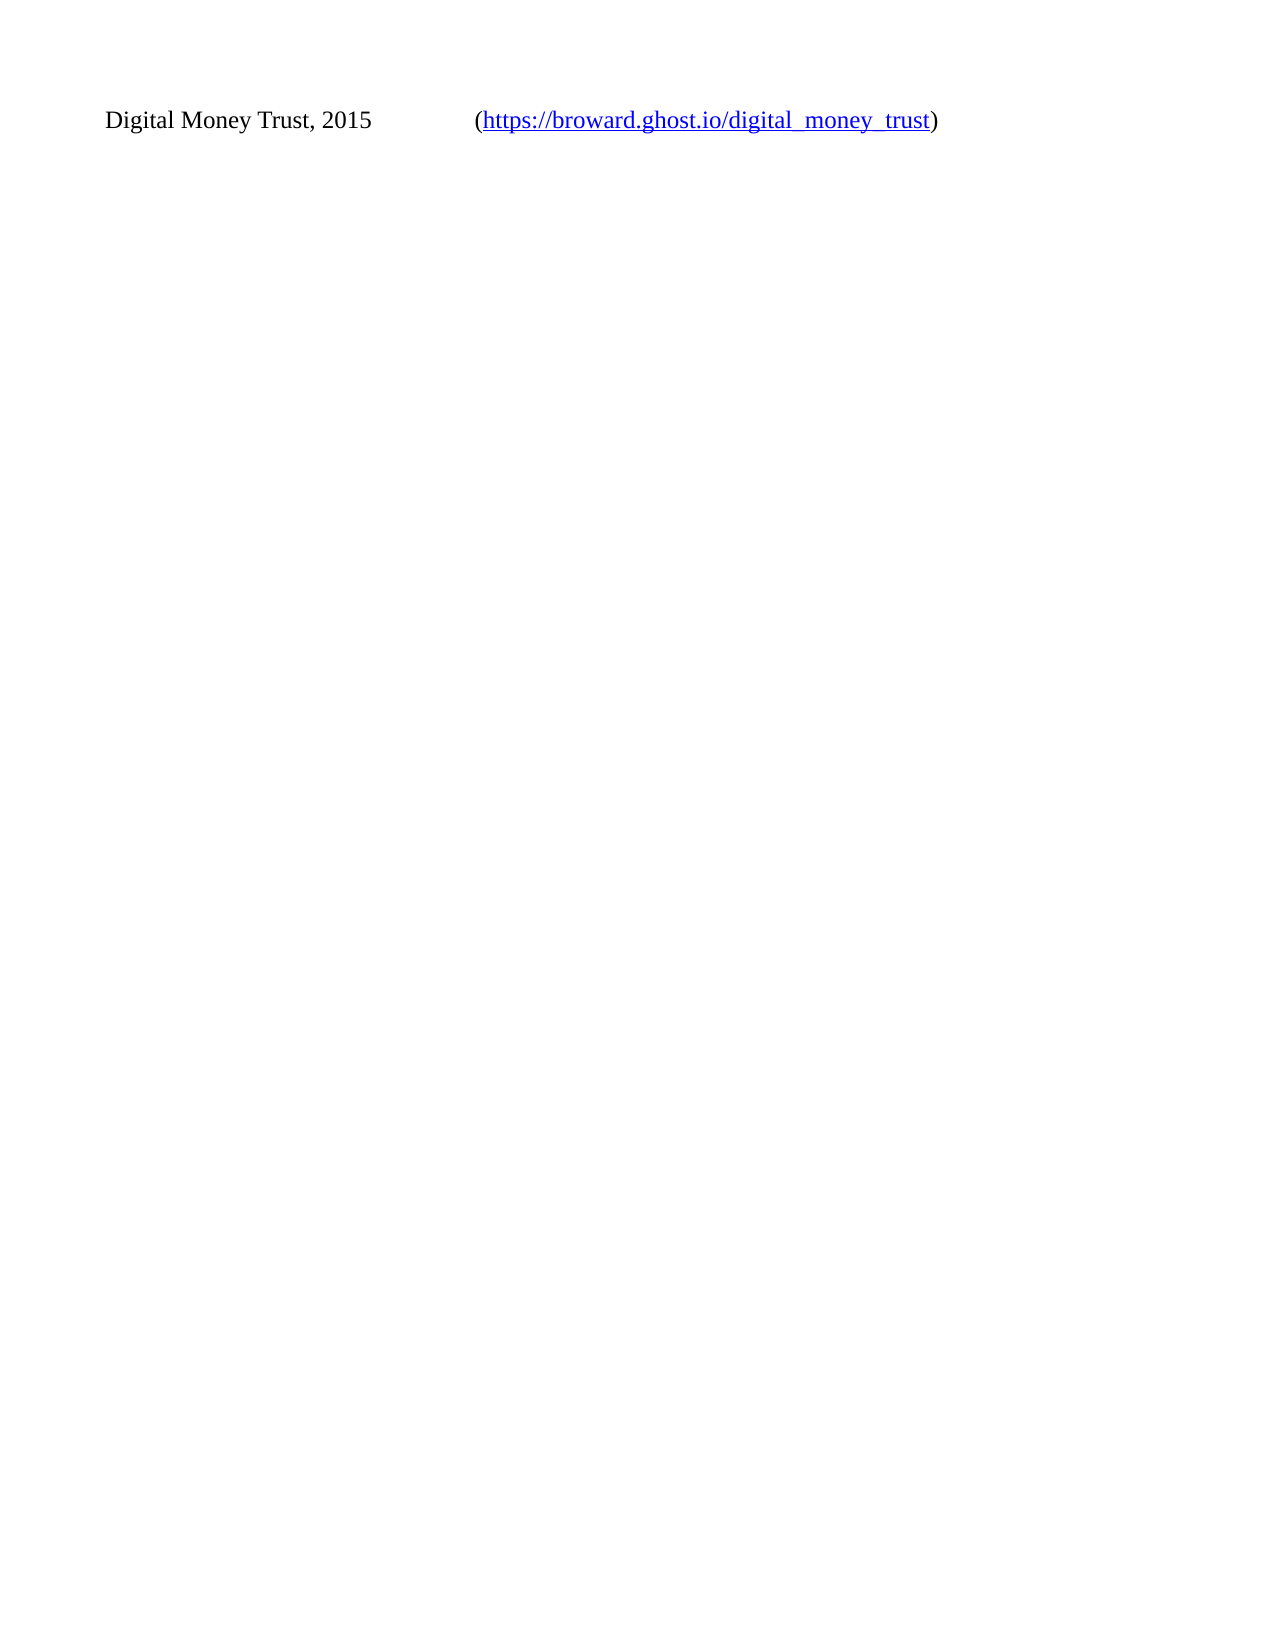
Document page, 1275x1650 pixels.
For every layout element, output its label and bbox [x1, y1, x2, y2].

text [105, 105, 1170, 134]
